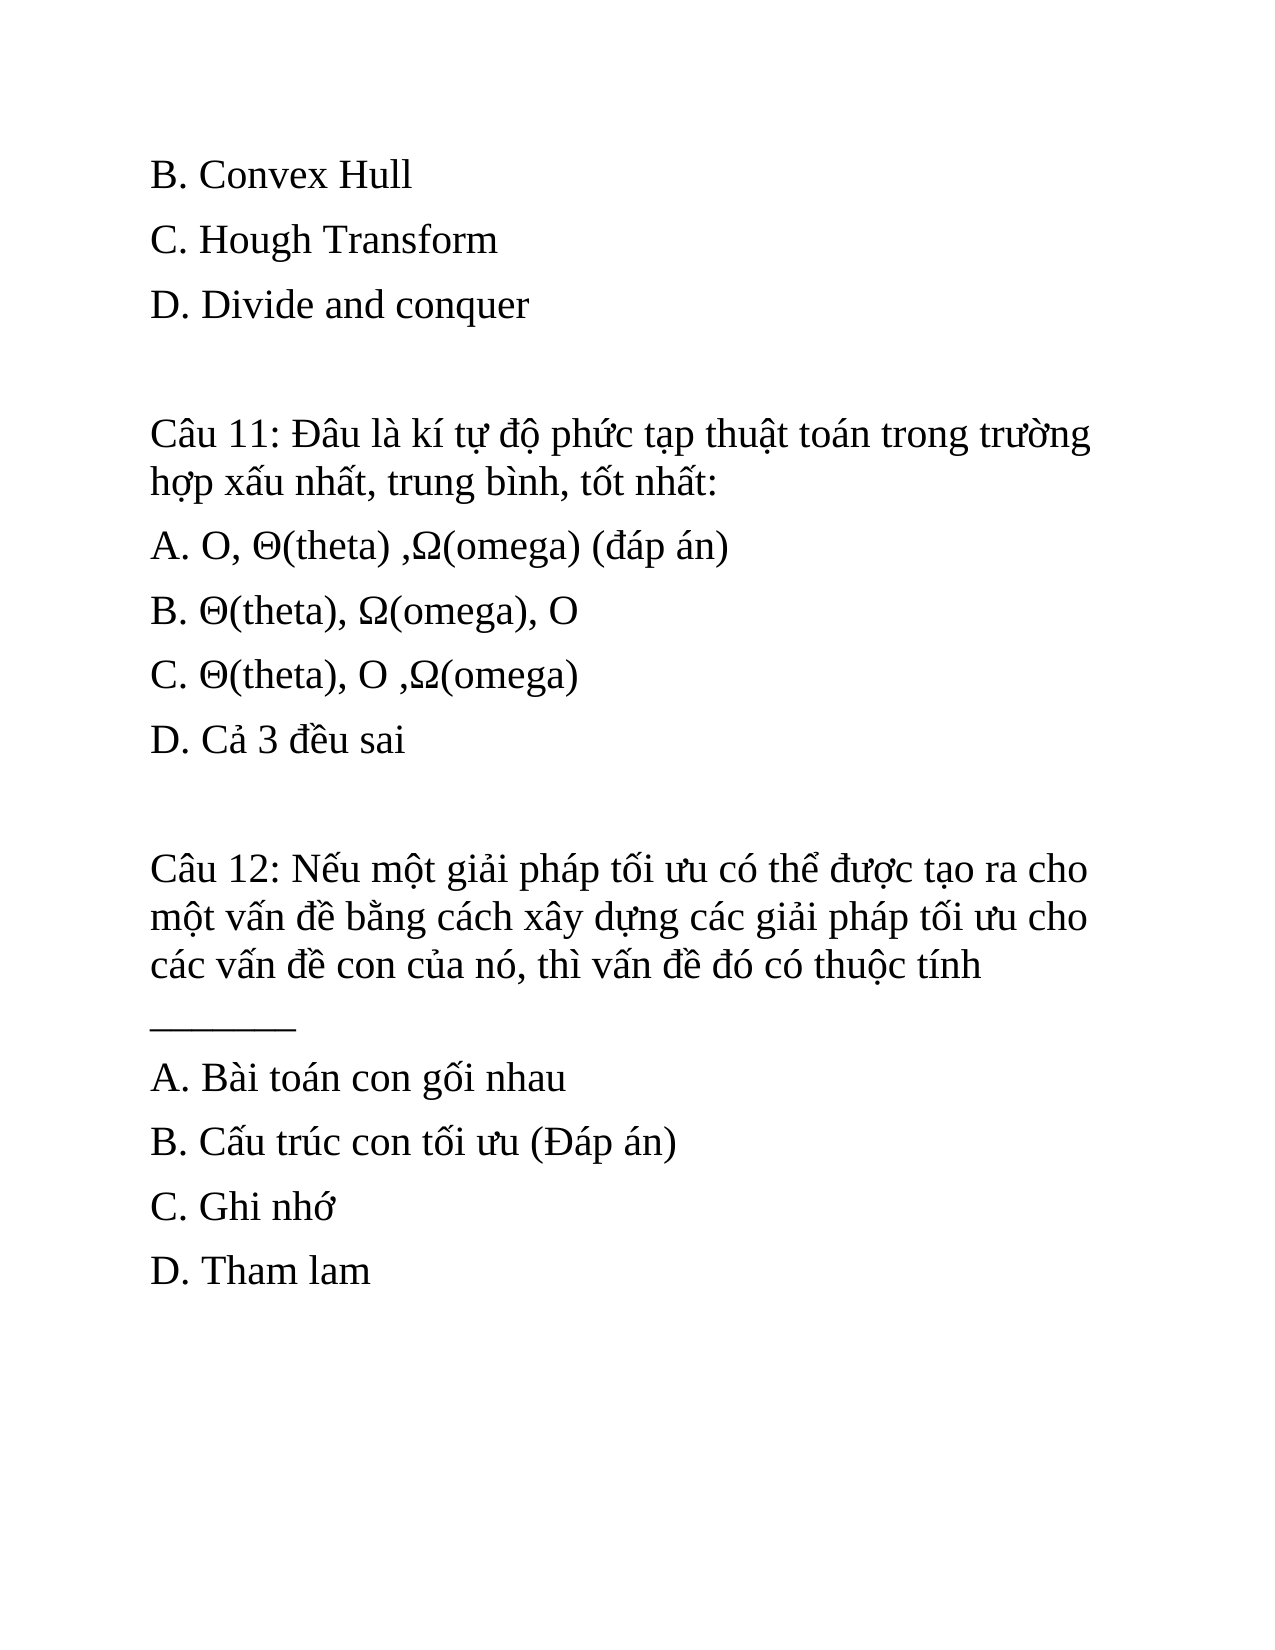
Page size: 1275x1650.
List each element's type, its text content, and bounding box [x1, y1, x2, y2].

text B. Convex Hull [150, 150, 1125, 198]
text A. Bài toán con gối nhau [150, 1052, 1125, 1100]
text D. Tham lam [150, 1246, 1125, 1294]
text C. Hough Transform [150, 214, 1125, 262]
text D. Cả 3 đều sai [150, 714, 1125, 762]
text B. Cấu trúc con tối ưu (Đáp án) [150, 1117, 1125, 1164]
text B. Θ(theta), Ω(omega), O [150, 585, 1125, 633]
text C. Ghi nhớ [150, 1181, 1125, 1229]
text A. O, Θ(theta) ,Ω(omega) (đáp án) [150, 521, 1125, 569]
text C. Θ(theta), O ,Ω(omega) [150, 650, 1125, 698]
text D. Divide and conquer [150, 279, 1125, 327]
text Câu 12: Nếu một giải pháp tối ưu có thể được tạo ra cho một vấn đề bằng cách xây dựng các giải pháp tối ưu cho các vấn đề con của nó, thì vấn đề đó có thuộc tính _______ [150, 844, 1125, 1035]
text Câu 11: Đâu là kí tự độ phức tạp thuật toán trong trường hợp xấu nhất, trung bình, tốt nhất: [150, 408, 1125, 504]
